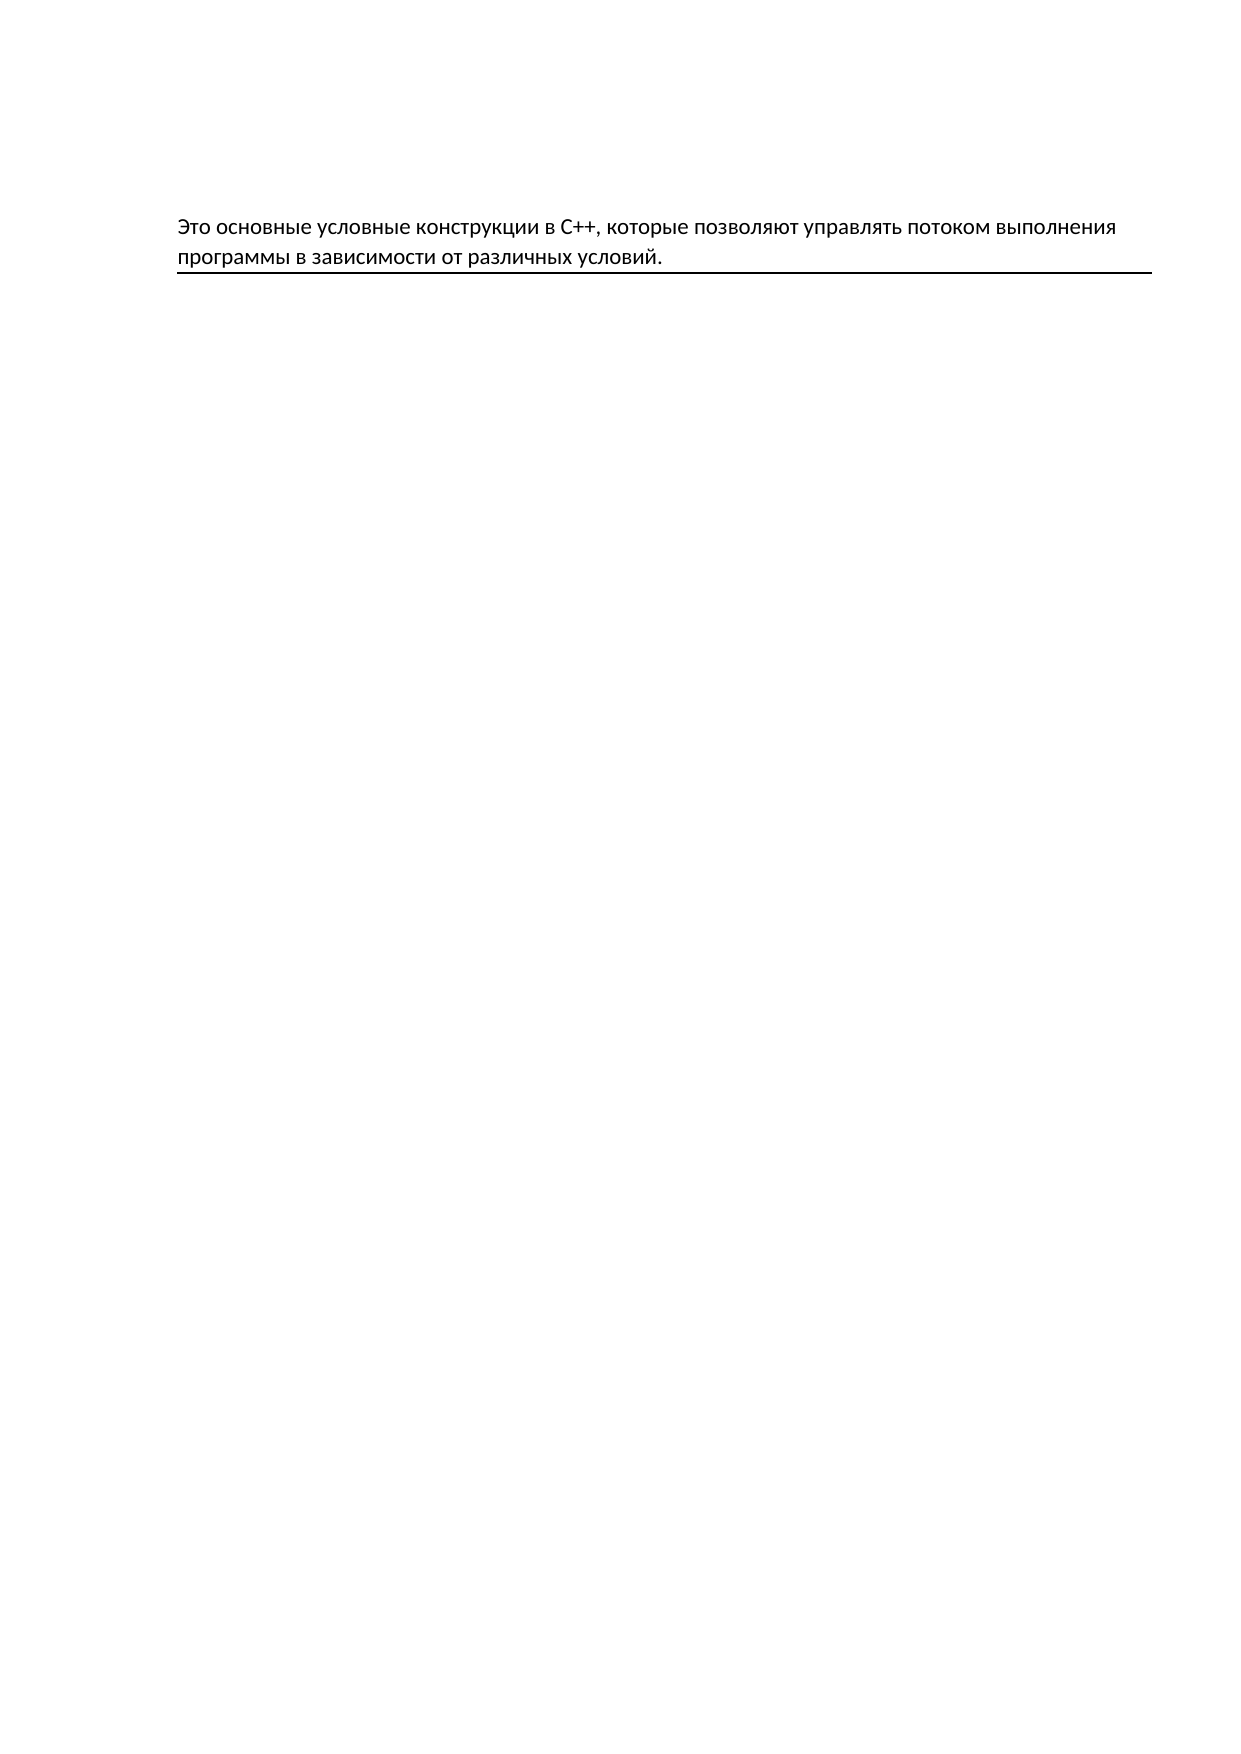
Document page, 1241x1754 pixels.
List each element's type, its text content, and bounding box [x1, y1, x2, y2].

text Это основные условные конструкции в C++, которые позволяют управлять потоком выполнения программы в зависимости от различных условий. [177, 212, 1152, 272]
